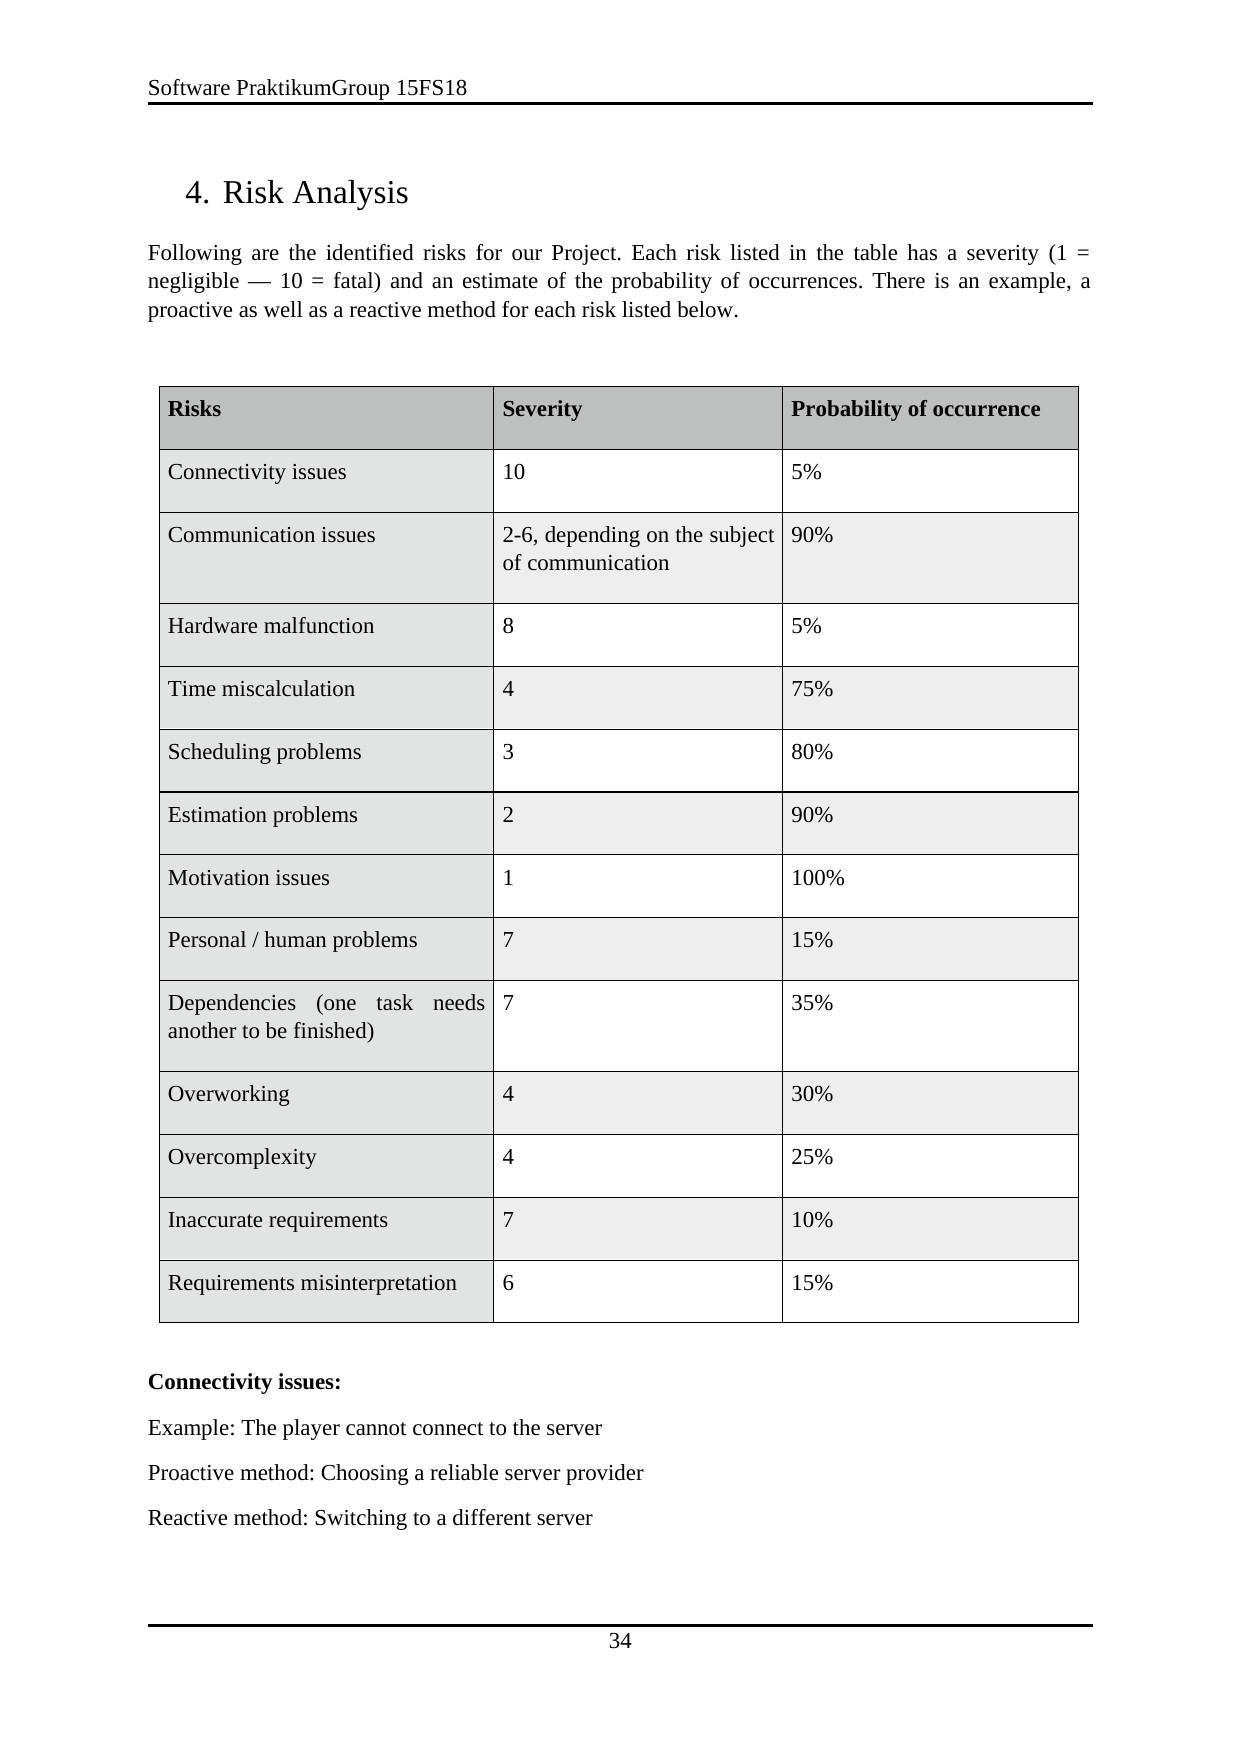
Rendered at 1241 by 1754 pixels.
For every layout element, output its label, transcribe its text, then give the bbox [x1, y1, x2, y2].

text Reactive method: Switching to a different server [148, 1504, 1093, 1530]
table_cell 7 [494, 981, 782, 1071]
text Proactive method: Choosing a reliable server provider [148, 1459, 1093, 1485]
table_cell Hardware malfunction [160, 604, 493, 666]
table_cell 10 [494, 450, 782, 512]
table_cell 6 [494, 1261, 782, 1322]
table_cell 90% [783, 793, 1078, 854]
table_cell 2 [494, 793, 782, 854]
table_header Severity [494, 387, 782, 449]
table_cell Motivation issues [160, 855, 493, 917]
table_cell Overcomplexity [160, 1135, 493, 1197]
table_cell Time miscalculation [160, 667, 493, 728]
table_cell Inaccurate requirements [160, 1198, 493, 1259]
text Following are the identified risks for our Project. Each risk listed in the table has a severity (1 = negligible — 10 = fatal) and an estimate of the probability of occurrences. There is an example, a proactive as well as a reactive method for each risk listed below. [148, 239, 1093, 322]
table_cell 2-6, depending on the subject of communication [494, 513, 782, 603]
table_header Probability of occurrence [783, 387, 1078, 449]
table_cell 5% [783, 604, 1078, 666]
table_cell 80% [783, 730, 1078, 791]
table_cell 35% [783, 981, 1078, 1071]
table_cell 15% [783, 1261, 1078, 1322]
table_cell 30% [783, 1072, 1078, 1134]
table_cell Personal / human problems [160, 918, 493, 980]
table_cell Scheduling problems [160, 730, 493, 791]
table_cell 75% [783, 667, 1078, 728]
table_cell Communication issues [160, 513, 493, 603]
table_cell 10% [783, 1198, 1078, 1259]
table_cell 15% [783, 918, 1078, 980]
table_cell 90% [783, 513, 1078, 603]
table_cell 8 [494, 604, 782, 666]
table_cell 1 [494, 855, 782, 917]
table_cell 5% [783, 450, 1078, 512]
table_cell Requirements misinterpretation [160, 1261, 493, 1322]
subtitle Risk Analysis [185, 173, 1093, 211]
table_cell 25% [783, 1135, 1078, 1197]
table_cell 4 [494, 1135, 782, 1197]
table_cell Overworking [160, 1072, 493, 1134]
table_cell 4 [494, 1072, 782, 1134]
table_cell 3 [494, 730, 782, 791]
table_cell 4 [494, 667, 782, 728]
table_cell 7 [494, 1198, 782, 1259]
table_cell Dependencies (one task needs another to be finished) [160, 981, 493, 1071]
text Connectivity issues: [148, 1368, 1093, 1395]
text Example: The player cannot connect to the server [148, 1413, 1093, 1440]
table_header Risks [160, 387, 493, 449]
table_cell Estimation problems [160, 793, 493, 854]
table_cell Connectivity issues [160, 450, 493, 512]
table_cell 7 [494, 918, 782, 980]
table_cell 100% [783, 855, 1078, 917]
